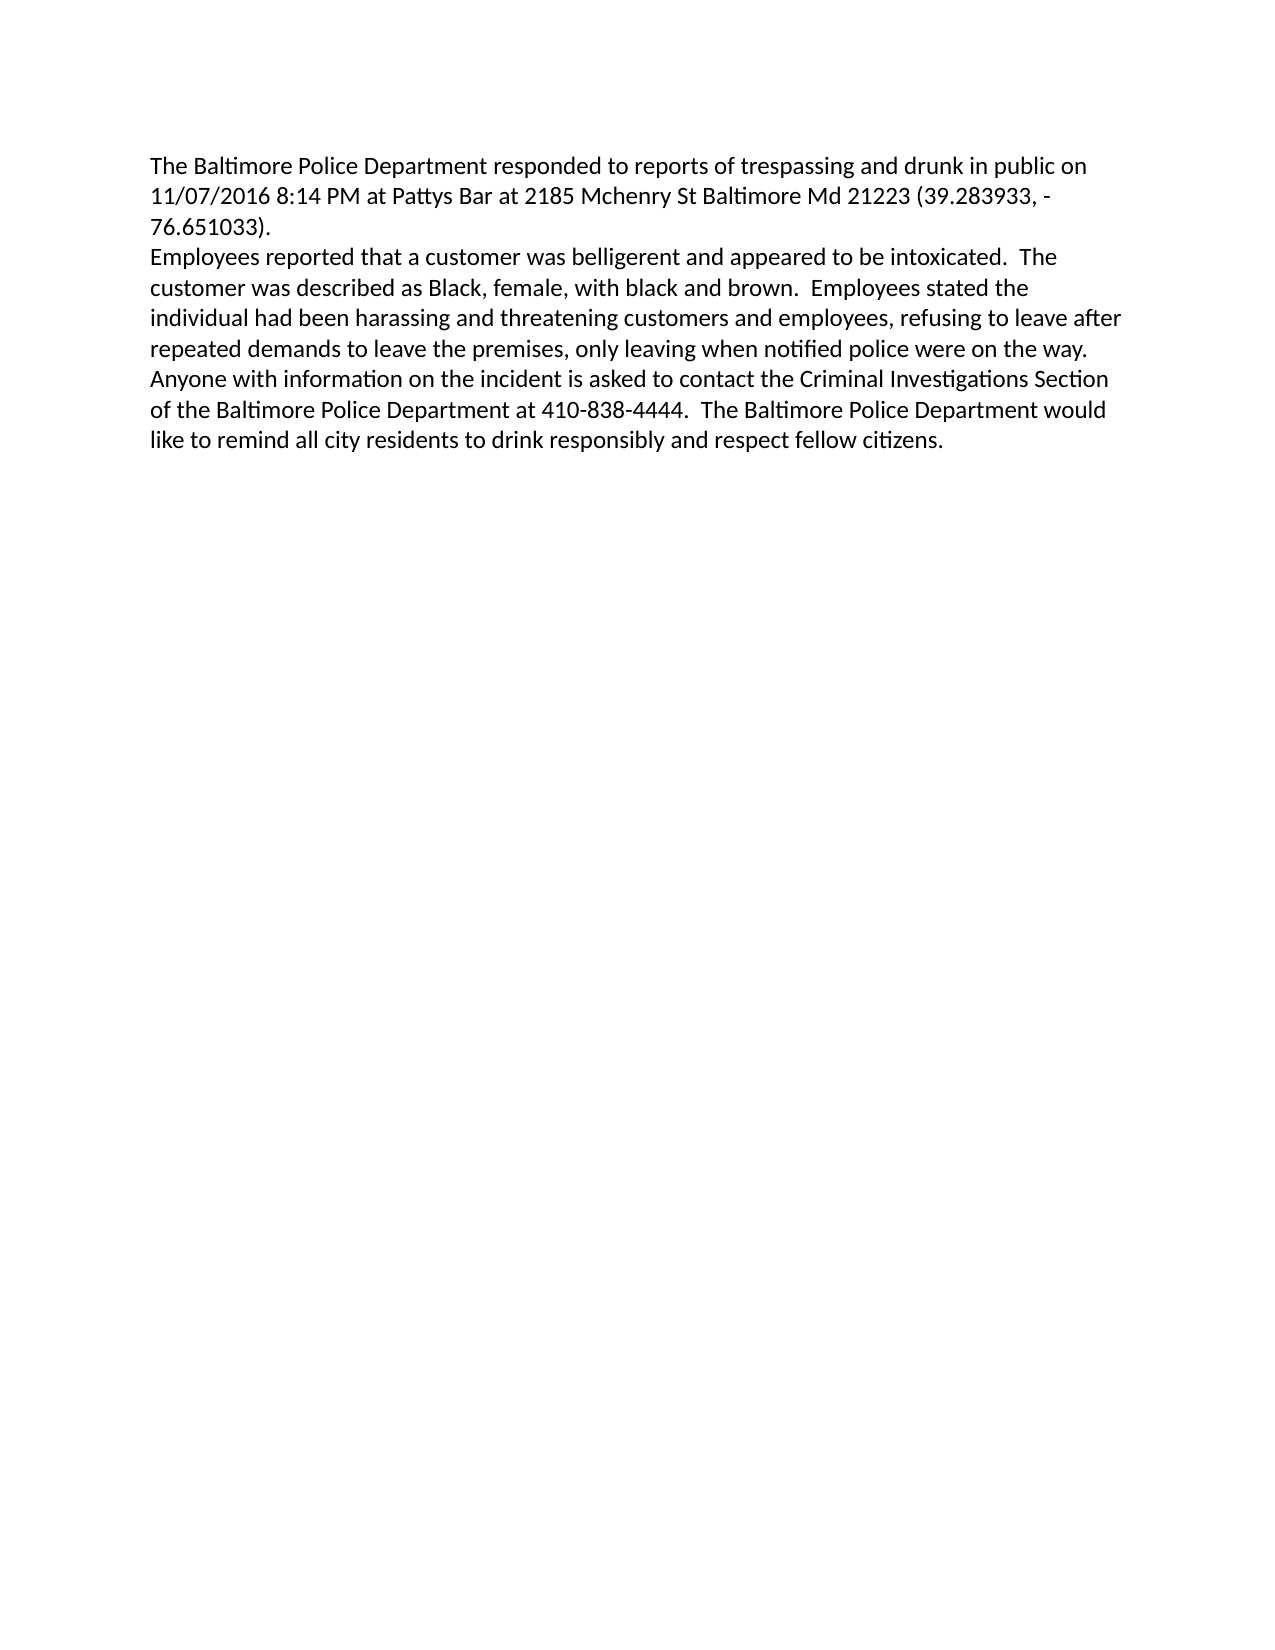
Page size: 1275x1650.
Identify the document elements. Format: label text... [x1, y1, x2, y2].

text Employees reported that a customer was belligerent and appeared to be intoxicated. The customer was described as Black, female, with black and brown. Employees stated the individual had been harassing and threatening customers and employees, refusing to leave after repeated demands to leave the premises, only leaving when notified police were on the way. [150, 252, 1125, 422]
text The Baltimore Police Department responded to reports of trespassing and drunk in public on 11/07/2016 8:14 PM at Pattys Bar at 2185 Mchenry St Baltimore Md 21223 (39.283933, -76.651033). [150, 150, 1125, 252]
text Anyone with information on the incident is asked to contact the Criminal Investigations Section of the Baltimore Police Department at 410-838-4444. The Baltimore Police Department would like to remind all city residents to drink responsibly and respect fellow citizens. [150, 422, 1125, 559]
